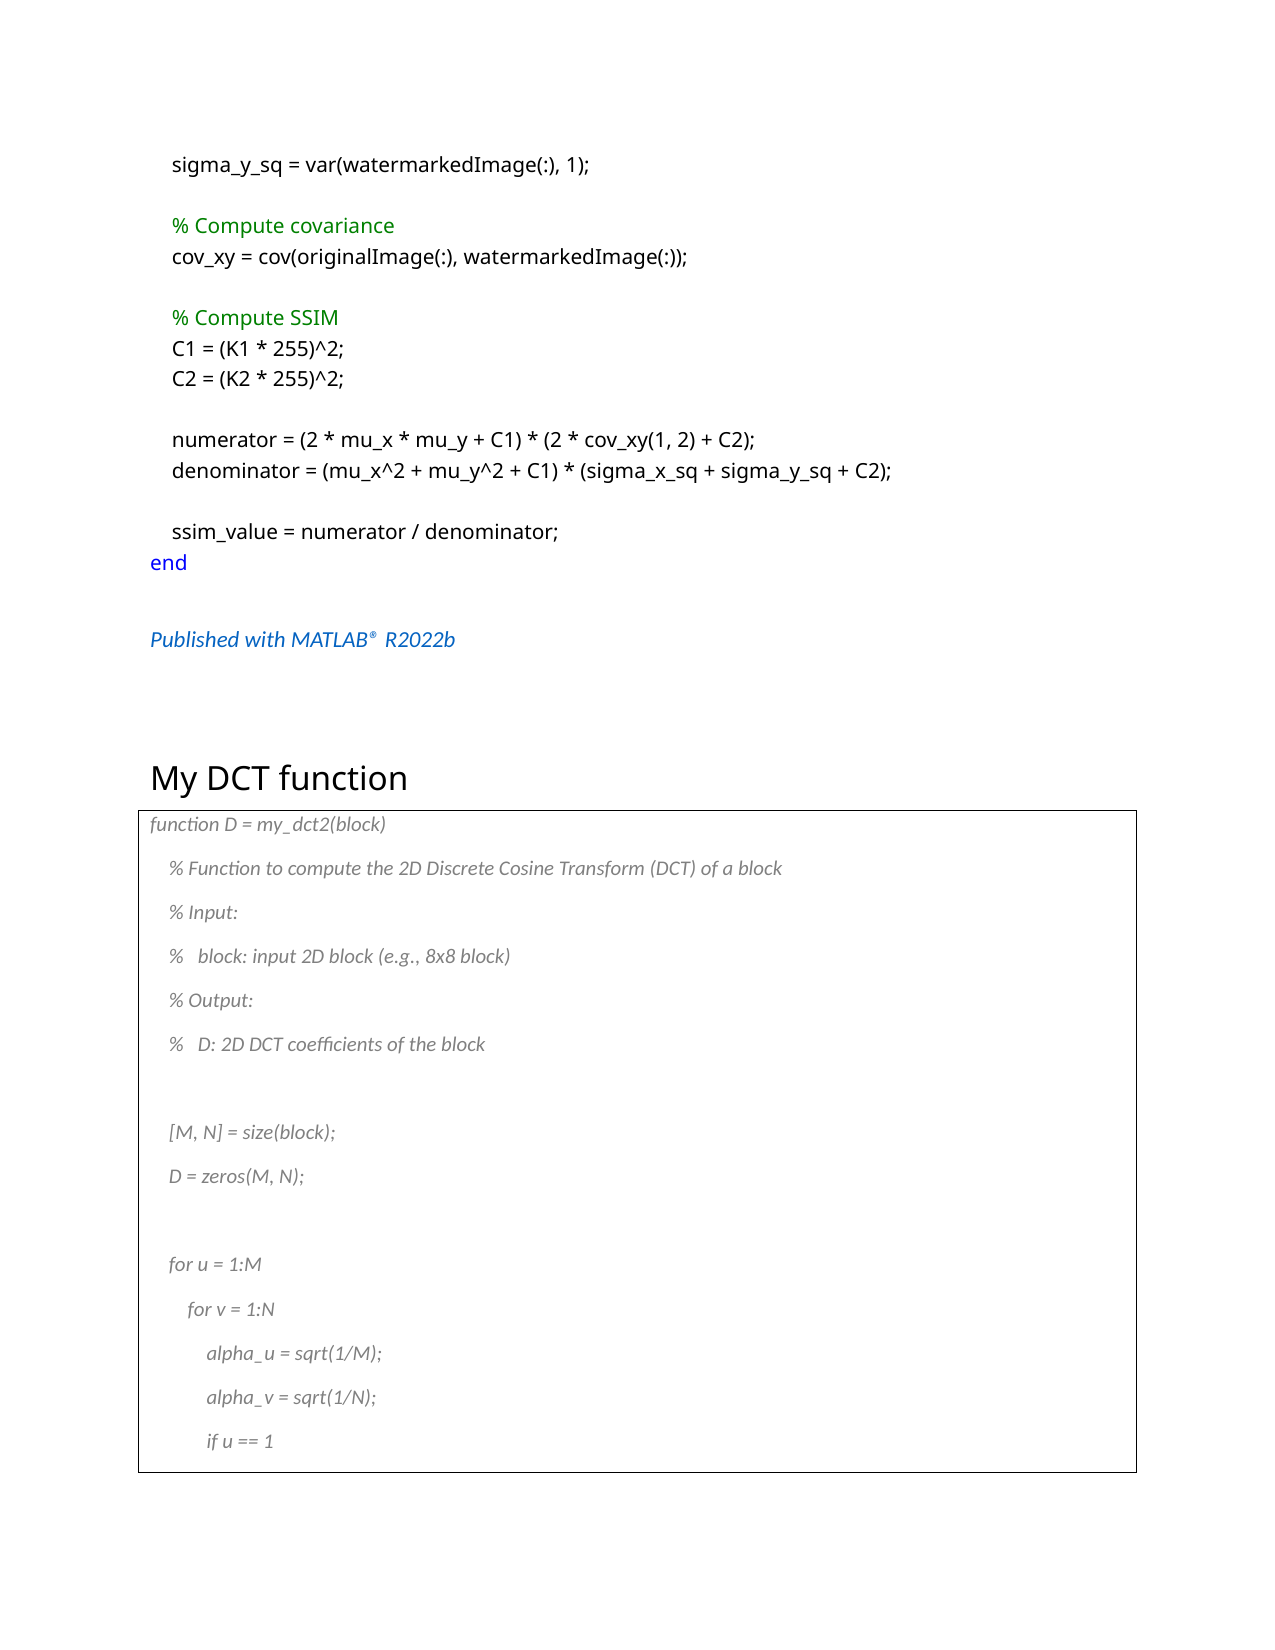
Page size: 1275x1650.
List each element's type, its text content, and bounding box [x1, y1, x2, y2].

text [150, 150, 1125, 607]
text Published with MATLAB® R2022b [150, 626, 1125, 654]
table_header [139, 811, 1136, 1472]
subtitle My DCT function [150, 755, 1125, 800]
